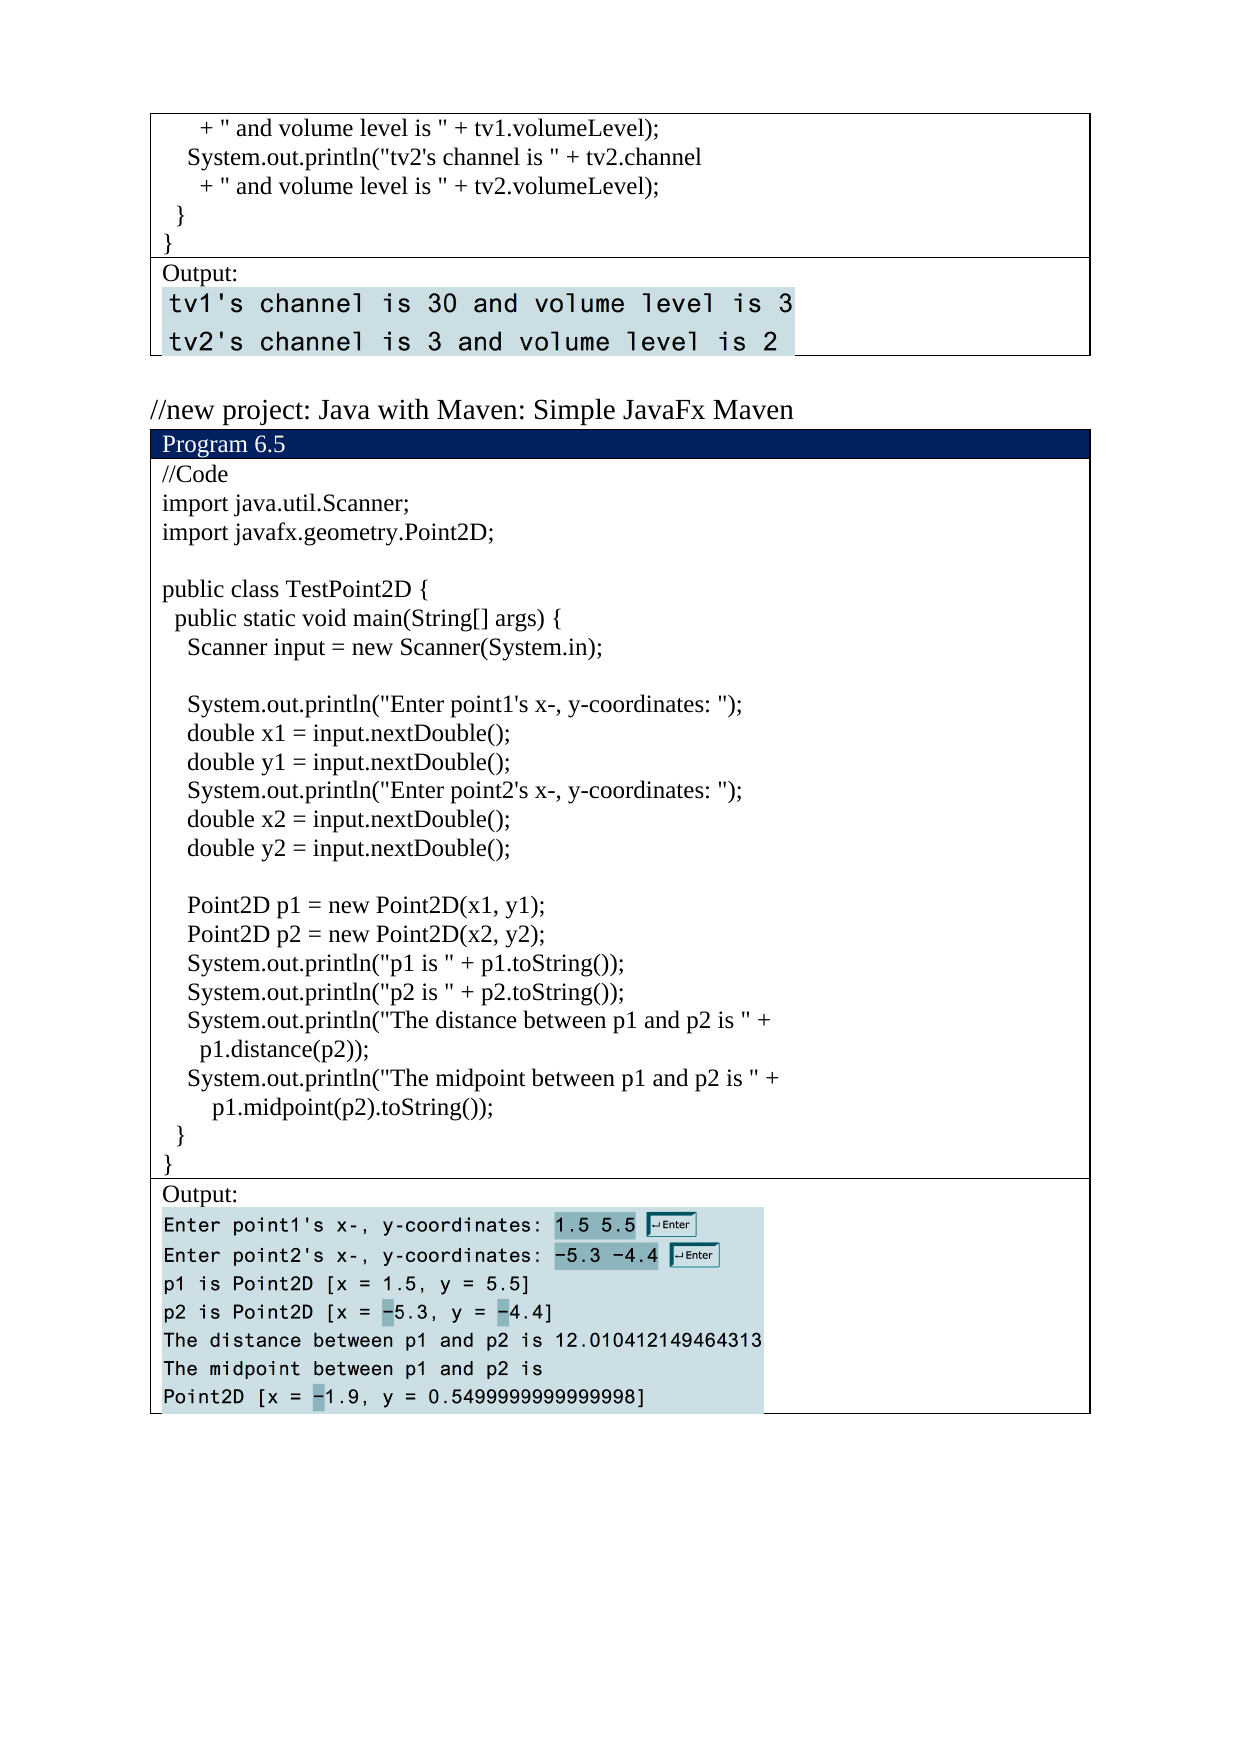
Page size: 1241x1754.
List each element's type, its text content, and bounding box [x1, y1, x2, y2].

table_cell Output: [151, 1179, 1089, 1413]
table_header Program 6.5 [151, 430, 1089, 458]
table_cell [151, 114, 1089, 257]
table_cell Output: [151, 258, 1089, 355]
table_cell //Code import java.util.Scanner; import javafx.geometry.Point2D; public class TestPoint2D { public static void main(String[] args) { Scanner input = new Scanner(System.in); System.out.println("Enter point1's x-, y-coordinates: "); double x1 = input.nextDouble(); double y1 = input.nextDouble(); System.out.println("Enter point2's x-, y-coordinates: "); double x2 = input.nextDouble(); double y2 = input.nextDouble(); Point2D p1 = new Point2D(x1, y1); Point2D p2 = new Point2D(x2, y2); System.out.println("p1 is " + p1.toString()); System.out.println("p2 is " + p2.toString()); System.out.println("The distance between p1 and p2 is " + p1.distance(p2)); System.out.println("The midpoint between p1 and p2 is " + p1.midpoint(p2).toString()); } } [151, 459, 1089, 1178]
text //new project: Java with Maven: Simple JavaFx Maven [150, 392, 1090, 426]
